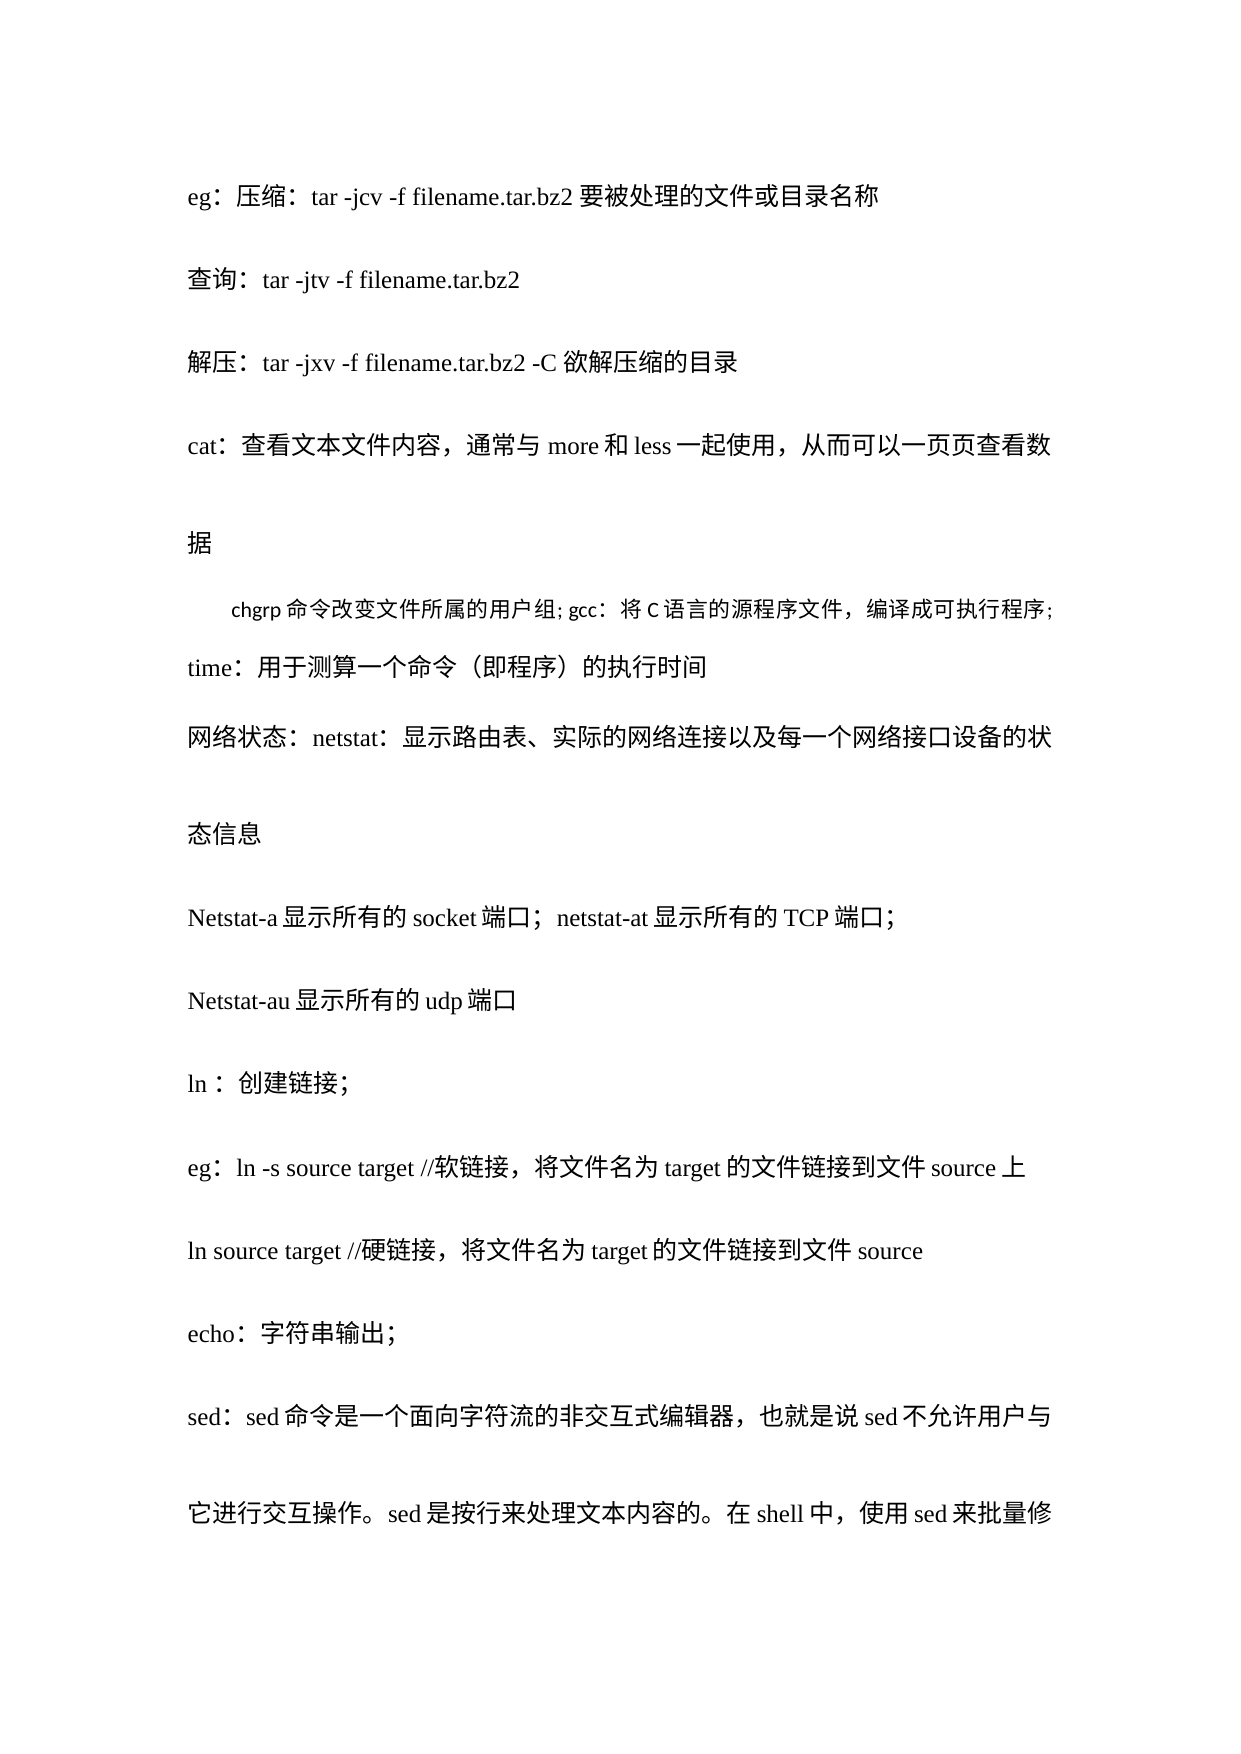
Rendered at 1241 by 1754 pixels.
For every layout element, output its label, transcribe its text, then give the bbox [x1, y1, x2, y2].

text 网络状态：netstat：显示路由表、实际的网络连接以及每一个网络接口设备的状态信息 [187, 703, 1053, 865]
text chgrp命令改变文件所属的用户组; gcc：将C语言的源程序文件，编译成可执行程序; time：用于测算一个命令（即程序）的执行时间 [187, 592, 1053, 698]
text eg：压缩：tar -jcv -f filename.tar.bz2 要被处理的文件或目录名称 [187, 162, 1053, 227]
text ln source target //硬链接，将文件名为target的文件链接到文件source [187, 1216, 1053, 1281]
text 查询：tar -jtv -f filename.tar.bz2 [187, 245, 1053, 310]
text 解压：tar -jxv -f filename.tar.bz2 -C 欲解压缩的目录 [187, 328, 1053, 393]
text Netstat-au显示所有的udp端口 [187, 966, 1053, 1031]
text Netstat-a显示所有的socket端口；netstat-at显示所有的TCP端口； [187, 883, 1053, 948]
text cat：查看文本文件内容，通常与more和less一起使用，从而可以一页页查看数据 [187, 411, 1053, 574]
text ln ：创建链接； [187, 1049, 1053, 1114]
text eg：ln -s source target //软链接，将文件名为target的文件链接到文件source上 [187, 1133, 1053, 1198]
text sed：sed命令是一个面向字符流的非交互式编辑器，也就是说sed不允许用户与它进行交互操作。sed是按行来处理文本内容的。在shell中，使用sed来批量修改文本内容是非常方便的。sed命令的选项sed [选项] [动作] [187, 1382, 1053, 1544]
text echo：字符串输出； [187, 1299, 1053, 1364]
